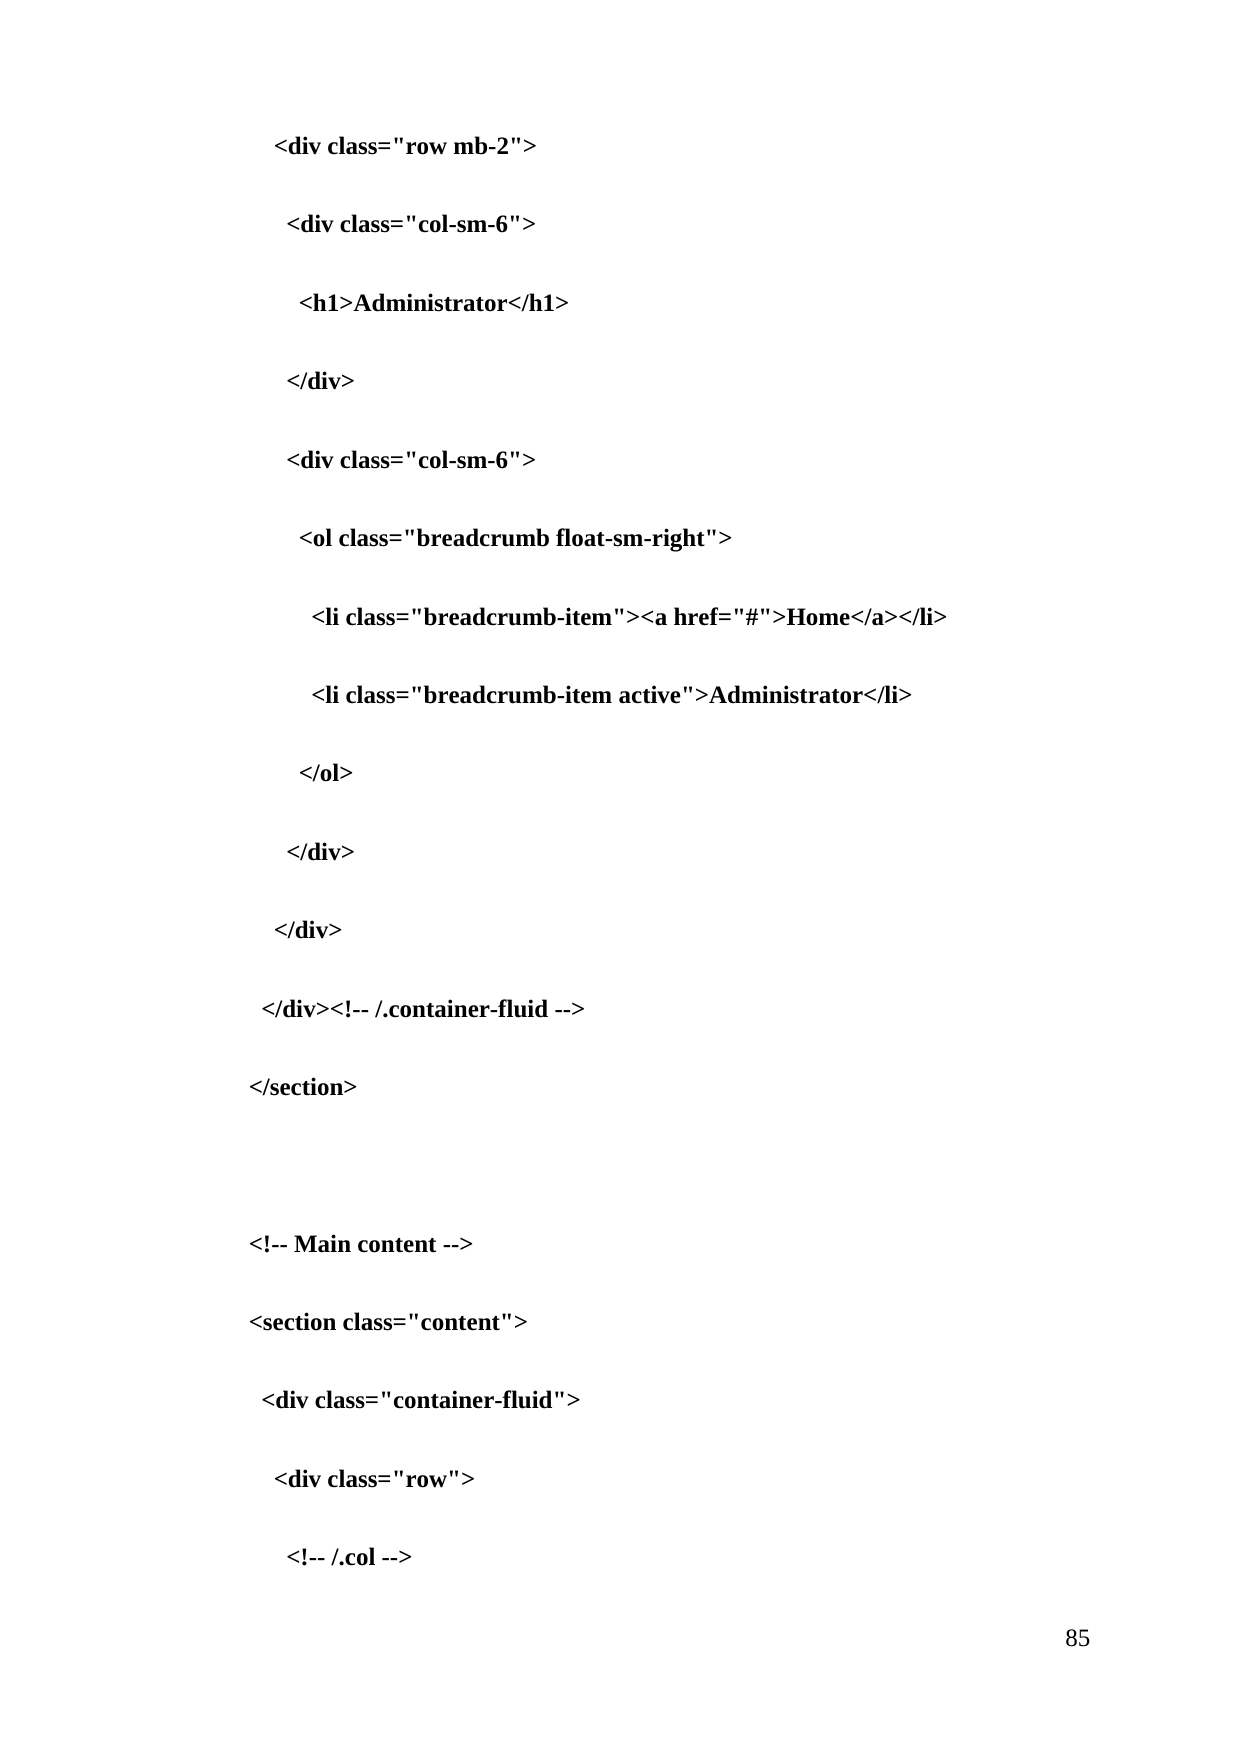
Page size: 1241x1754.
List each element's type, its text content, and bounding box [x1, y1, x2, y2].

text </ol> [223, 758, 1091, 787]
text <div class="container-fluid"> [223, 1386, 1091, 1414]
text <div class="row"> [223, 1464, 1091, 1493]
text <li class="breadcrumb-item"><a href="#">Home</a></li> [223, 602, 1091, 630]
text <ol class="breadcrumb float-sm-right"> [223, 523, 1091, 552]
text </div> [223, 366, 1091, 395]
text </div> [223, 915, 1091, 944]
text <div class="col-sm-6"> [223, 209, 1091, 238]
text <section class="content"> [223, 1307, 1091, 1336]
text </div><!-- /.container-fluid --> [223, 994, 1091, 1023]
text </section> [223, 1072, 1091, 1101]
text <div class="col-sm-6"> [223, 445, 1091, 473]
text <!-- Main content --> [223, 1229, 1091, 1257]
text <div class="row mb-2"> [223, 131, 1091, 160]
text <!-- /.col --> [223, 1542, 1091, 1571]
text </div> [223, 837, 1091, 866]
text <h1>Administrator</h1> [223, 288, 1091, 317]
text <li class="breadcrumb-item active">Administrator</li> [223, 680, 1091, 709]
